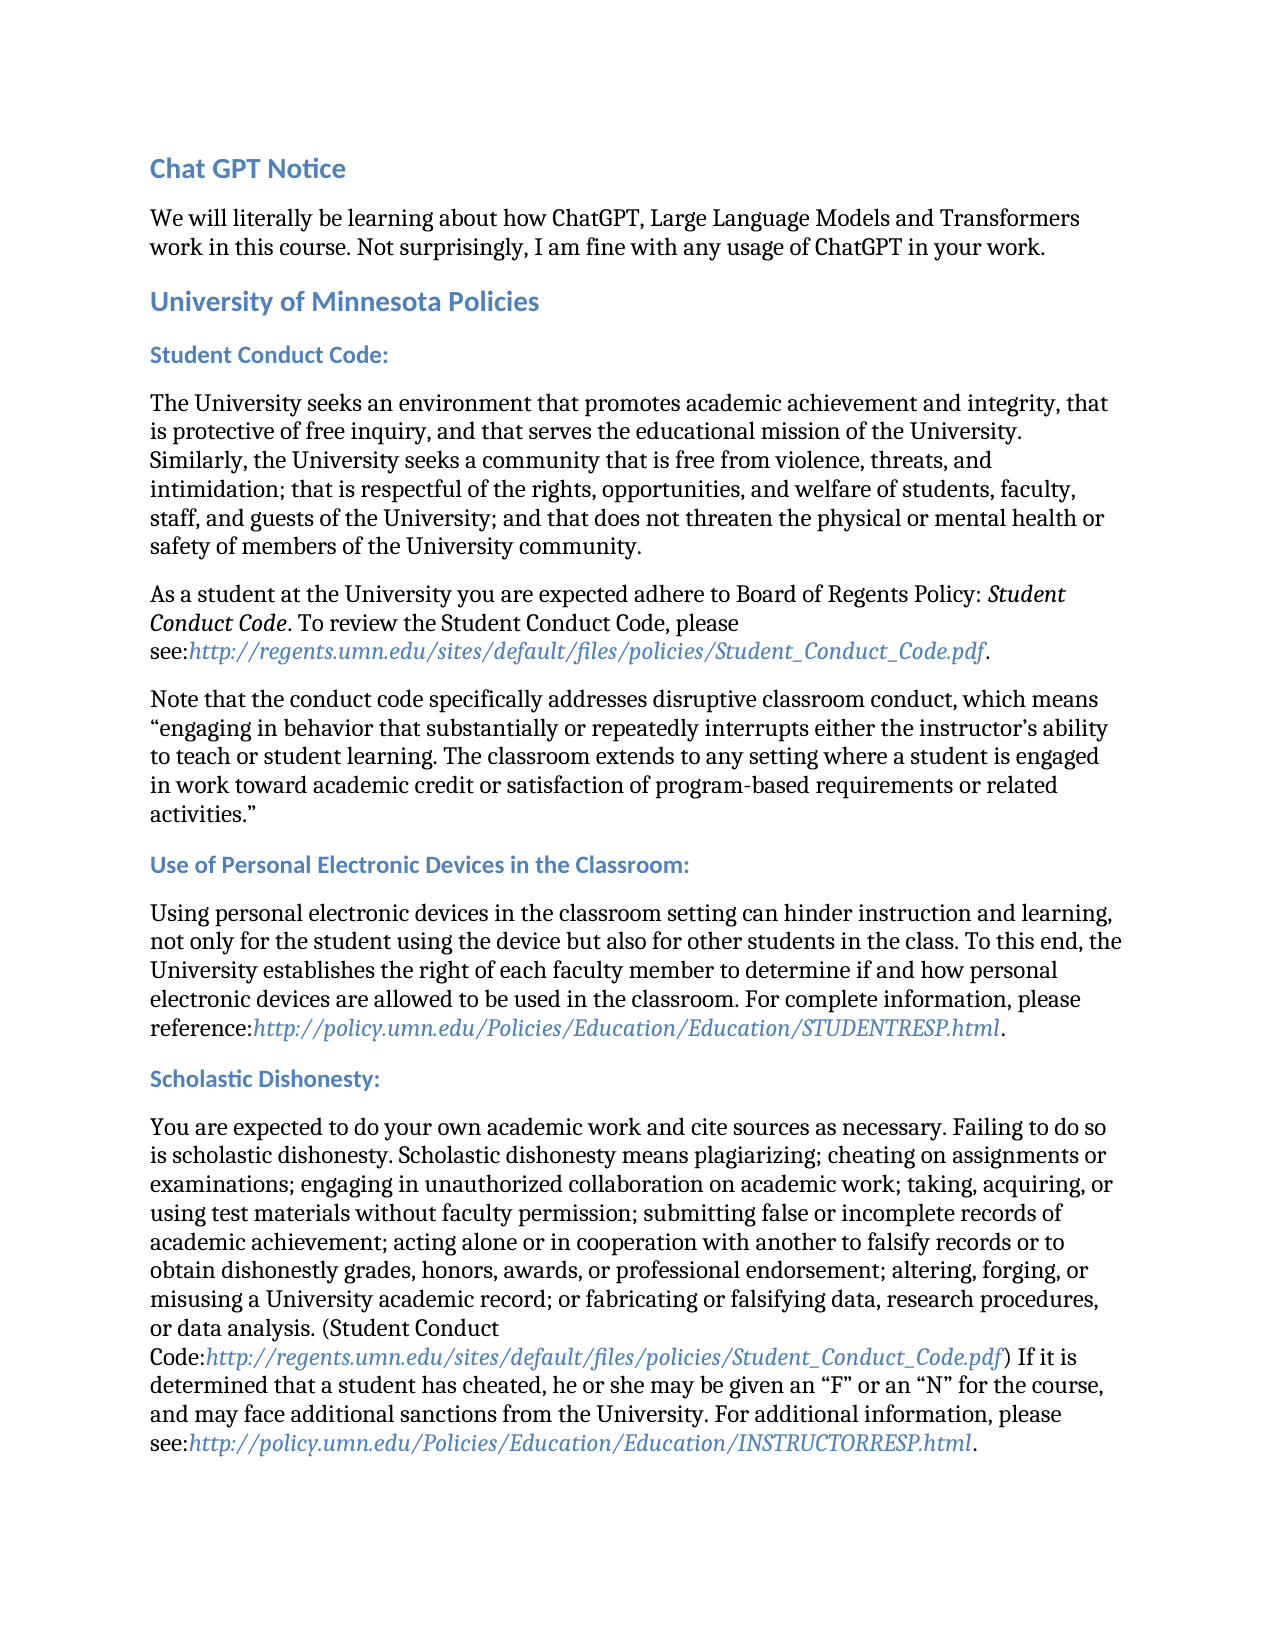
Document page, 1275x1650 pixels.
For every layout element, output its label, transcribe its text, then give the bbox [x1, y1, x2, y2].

subtitle Chat GPT Notice [150, 150, 1125, 186]
subtitle Scholastic Dishonesty: [150, 1063, 1125, 1094]
text Using personal electronic devices in the classroom setting can hinder instruction and learning, not only for the student using the device but also for other students in the class. To this end, the University establishes the right of each faculty member to determine if and how personal electronic devices are allowed to be used in the classroom. For complete information, please reference:http://policy.umn.edu/Policies/Education/Education/STUDENTRESP.html. [150, 898, 1125, 1042]
text You are expected to do your own academic work and cite sources as necessary. Failing to do so is scholastic dishonesty. Scholastic dishonesty means plagiarizing; cheating on assignments or examinations; engaging in unauthorized collaboration on academic work; taking, acquiring, or using test materials without faculty permission; submitting false or incomplete records of academic achievement; acting alone or in cooperation with another to falsify records or to obtain dishonestly grades, honors, awards, or professional endorsement; altering, forging, or misusing a University academic record; or fabricating or falsifying data, research procedures, or data analysis. (Student Conduct Code:http://regents.umn.edu/sites/default/files/policies/Student_Conduct_Code.pdf) If it is determined that a student has cheated, he or she may be given an “F” or an “N” for the course, and may face additional sanctions from the University. For additional information, please see:http://policy.umn.edu/Policies/Education/Education/INSTRUCTORRESP.html. [150, 1112, 1125, 1457]
text We will literally be learning about how ChatGPT, Large Language Models and Transformers work in this course. Not surprisingly, I am fine with any usage of ChatGPT in your work. [150, 204, 1125, 262]
subtitle University of Minnesota Policies [150, 283, 1125, 318]
subtitle Use of Personal Electronic Devices in the Classroom: [150, 849, 1125, 880]
text The University seeks an environment that promotes academic achievement and integrity, that is protective of free inquiry, and that serves the educational mission of the University. Similarly, the University seeks a community that is free from violence, threats, and intimidation; that is respectful of the rights, opportunities, and welfare of students, faculty, staff, and guests of the University; and that does not threaten the physical or mental health or safety of members of the University community. [150, 388, 1125, 561]
text As a student at the University you are expected adhere to Board of Regents Policy: Student Conduct Code. To review the Student Conduct Code, please see:http://regents.umn.edu/sites/default/files/policies/Student_Conduct_Code.pdf. [150, 580, 1125, 666]
subtitle Student Conduct Code: [150, 339, 1125, 370]
text Note that the conduct code specifically addresses disruptive classroom conduct, which means “engaging in behavior that substantially or repeatedly interrupts either the instructor’s ability to teach or student learning. The classroom extends to any setting where a student is engaged in work toward academic credit or satisfaction of program-based requirements or related activities.” [150, 685, 1125, 828]
